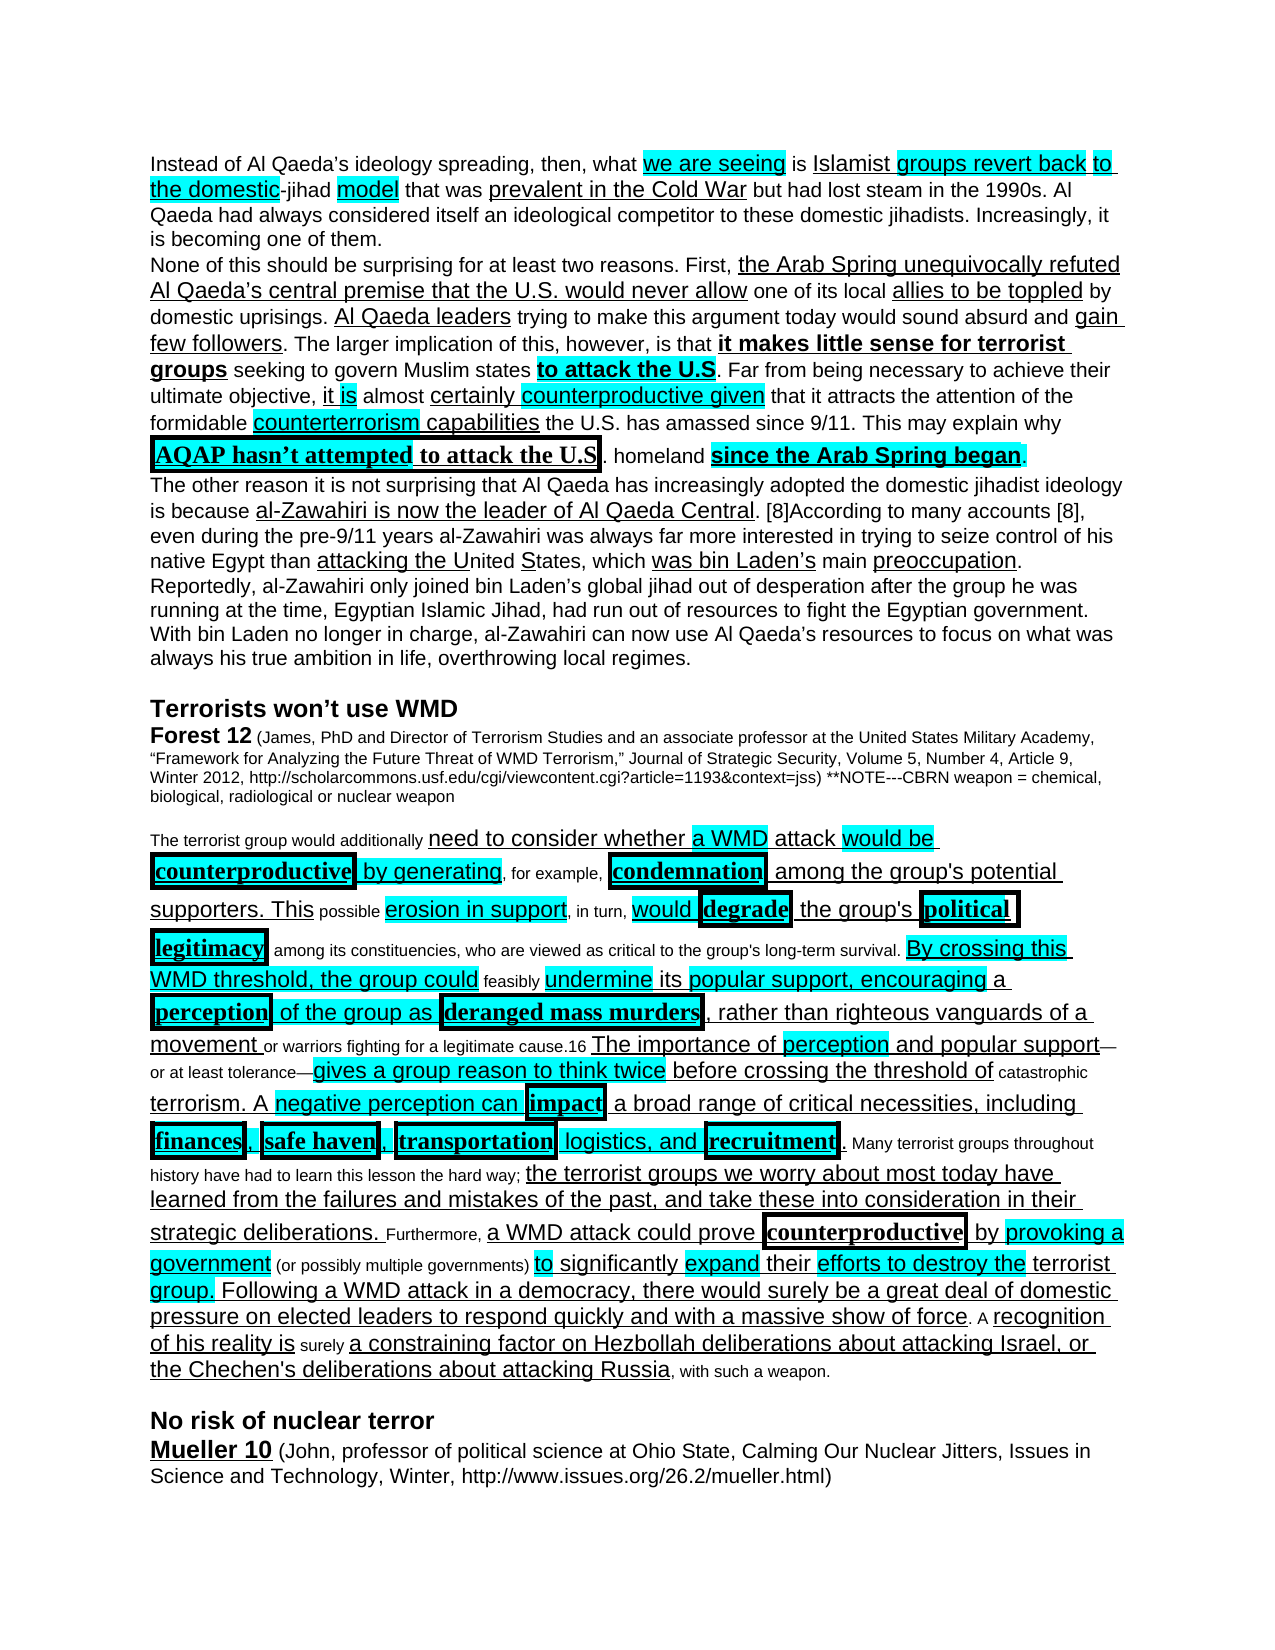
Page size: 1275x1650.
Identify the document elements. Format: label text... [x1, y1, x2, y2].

text Instead of Al Qaeda’s ideology spreading, then, what we are seeing is Islamist groups revert back to the domestic-jihad model that was prevalent in the Cold War but had lost steam in the 1990s. Al Qaeda had always considered itself an ideological competitor to these domestic jihadists. Increasingly, it is becoming one of them. [150, 150, 1125, 251]
text Terrorists won’t use WMD [150, 694, 1125, 722]
text Forest 12 (James, PhD and Director of Terrorism Studies and an associate professor at the United States Military Academy, “Framework for Analyzing the Future Threat of WMD Terrorism,” Journal of Strategic Security, Volume 5, Number 4, Article 9, Winter 2012, http://scholarcommons.usf.edu/cgi/viewcontent.cgi?article=1193&context=jss) **NOTE---CBRN weapon = chemical, biological, radiological or nuclear weapon [150, 722, 1125, 806]
text No risk of nuclear terror [150, 1406, 1125, 1435]
text The terrorist group would additionally need to consider whether a WMD attack would be counterproductive by generating, for example, condemnation among the group's potential supporters. This possible erosion in support, in turn, would degrade the group's political legitimacy among its constituencies, who are viewed as critical to the group's long-term survival. By crossing this WMD threshold, the group could feasibly undermine its popular support, encouraging a perception of the group as deranged mass murders, rather than righteous vanguards of a movement or warriors fighting for a legitimate cause.16 The importance of perception and popular support—or at least tolerance—gives a group reason to think twice before crossing the threshold of catastrophic terrorism. A negative perception can impact a broad range of critical necessities, including finances, safe haven, transportation logistics, and recruitment. Many terrorist groups throughout history have had to learn this lesson the hard way; the terrorist groups we worry about most today have learned from the failures and mistakes of the past, and take these into consideration in their strategic deliberations. Furthermore, a WMD attack could prove counterproductive by provoking a government (or possibly multiple governments) to significantly expand their efforts to destroy the terrorist group. Following a WMD attack in a democracy, there would surely be a great deal of domestic pressure on elected leaders to respond quickly and with a massive show of force. A recognition of his reality is surely a constraining factor on Hezbollah deliberations about attacking Israel, or the Chechen's deliberations about attacking Russia, with such a weapon. [150, 825, 1125, 1382]
text None of this should be surprising for at least two reasons. First, the Arab Spring unequivocally refuted Al Qaeda’s central premise that the U.S. would never allow one of its local allies to be toppled by domestic uprisings. Al Qaeda leaders trying to make this argument today would sound absurd and gain few followers. The larger implication of this, however, is that it makes little sense for terrorist groups seeking to govern Muslim states to attack the U.S. Far from being necessary to achieve their ultimate objective, it is almost certainly counterproductive given that it attracts the attention of the formidable counterterrorism capabilities the U.S. has amassed since 9/11. This may explain why AQAP hasn’t attempted to attack the U.S. homeland since the Arab Spring began. [150, 251, 1125, 473]
text Mueller 10 (John, professor of political science at Ohio State, Calming Our Nuclear Jitters, Issues in Science and Technology, Winter, http://www.issues.org/26.2/mueller.html) [150, 1435, 1125, 1488]
text The other reason it is not surprising that Al Qaeda has increasingly adopted the domestic jihadist ideology is because al-Zawahiri is now the leader of Al Qaeda Central. [8]According to many accounts [8], even during the pre-9/11 years al-Zawahiri was always far more interested in trying to seize control of his native Egypt than attacking the United States, which was bin Laden’s main preoccupation. Reportedly, al-Zawahiri only joined bin Laden’s global jihad out of desperation after the group he was running at the time, Egyptian Islamic Jihad, had run out of resources to fight the Egyptian government. With bin Laden no longer in charge, al-Zawahiri can now use Al Qaeda’s resources to focus on what was always his true ambition in life, overthrowing local regimes. [150, 473, 1125, 670]
